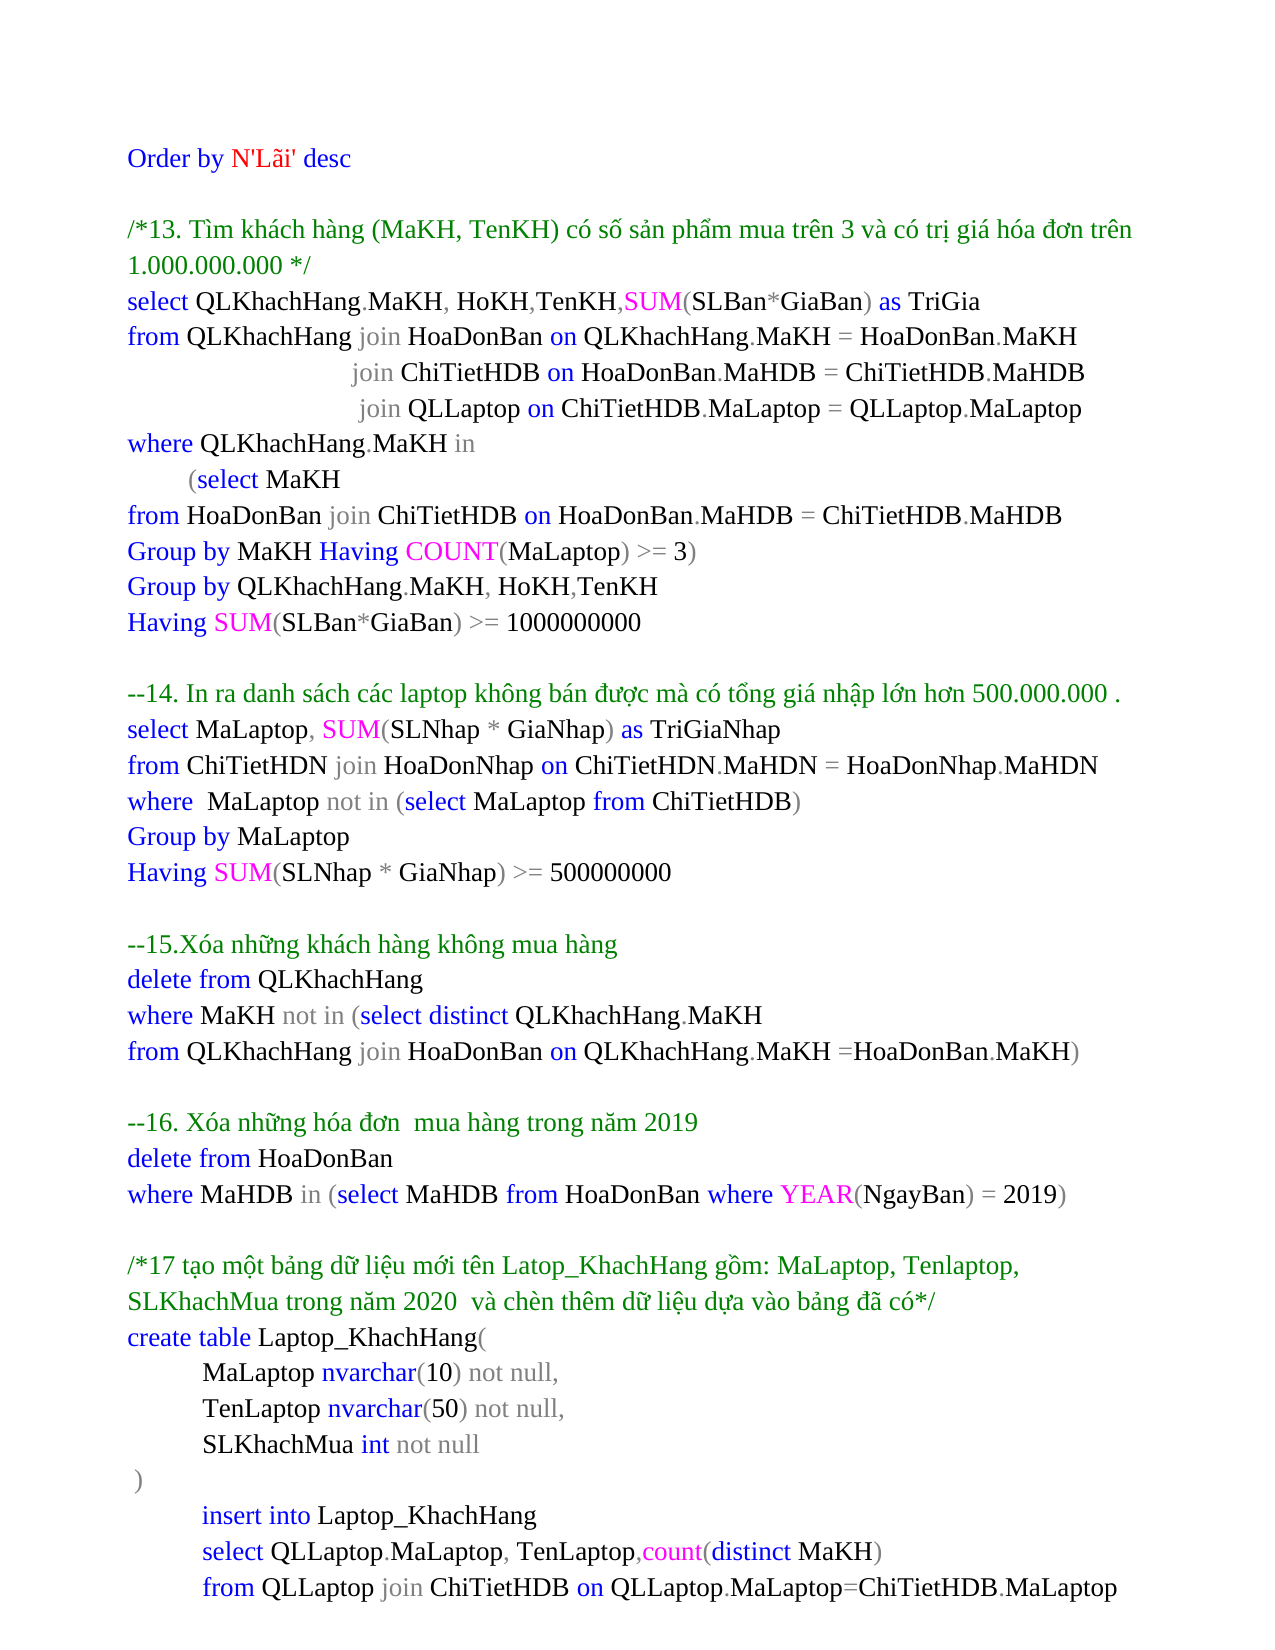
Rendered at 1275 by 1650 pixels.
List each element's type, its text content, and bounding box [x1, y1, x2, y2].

text delete from QLKhachHang [127, 963, 1137, 994]
text insert into Laptop_KhachHang [127, 1499, 1137, 1531]
text Order by N'Lãi' desc [127, 142, 1137, 173]
text join QLLaptop on ChiTietHDB.MaLaptop = QLLaptop.MaLaptop [127, 392, 1137, 423]
text --14. In ra danh sách các laptop không bán được mà có tổng giá nhập lớn hơn 500.000.000 . [127, 678, 1137, 709]
text select QLLaptop.MaLaptop, TenLaptop,count(distinct MaKH) [127, 1535, 1137, 1566]
text select QLKhachHang.MaKH, HoKH,TenKH,SUM(SLBan*GiaBan) as TriGia [127, 284, 1137, 316]
text from QLLaptop join ChiTietHDB on QLLaptop.MaLaptop=ChiTietHDB.MaLaptop [127, 1571, 1137, 1602]
text --15.Xóa những khách hàng không mua hàng [127, 928, 1137, 959]
text where QLKhachHang.MaKH in [127, 427, 1137, 459]
text where MaKH not in (select distinct QLKhachHang.MaKH [127, 999, 1137, 1030]
text MaLaptop nvarchar(10) not null, [127, 1356, 1137, 1388]
text from QLKhachHang join HoaDonBan on QLKhachHang.MaKH =HoaDonBan.MaKH) [127, 1035, 1137, 1066]
text Having SUM(SLNhap * GiaNhap) >= 500000000 [127, 856, 1137, 887]
text from QLKhachHang join HoaDonBan on QLKhachHang.MaKH = HoaDonBan.MaKH [127, 320, 1137, 351]
text (select MaKH [127, 463, 1137, 494]
text from ChiTietHDN join HoaDonNhap on ChiTietHDN.MaHDN = HoaDonNhap.MaHDN [127, 749, 1137, 780]
text Group by QLKhachHang.MaKH, HoKH,TenKH [127, 570, 1137, 602]
text where MaLaptop not in (select MaLaptop from ChiTietHDB) [127, 785, 1137, 816]
text Having SUM(SLBan*GiaBan) >= 1000000000 [127, 606, 1137, 637]
text select MaLaptop, SUM(SLNhap * GiaNhap) as TriGiaNhap [127, 713, 1137, 744]
text TenLaptop nvarchar(50) not null, [127, 1392, 1137, 1423]
text --16. Xóa những hóa đơn mua hàng trong năm 2019 [127, 1106, 1137, 1137]
text /*13. Tìm khách hàng (MaKH, TenKH) có số sản phẩm mua trên 3 và có trị giá hóa đơn trên 1.000.000.000 */ [127, 213, 1137, 280]
text /*17 tạo một bảng dữ liệu mới tên Latop_KhachHang gồm: MaLaptop, Tenlaptop, SLKhachMua trong năm 2020 và chèn thêm dữ liệu dựa vào bảng đã có*/ [127, 1249, 1137, 1316]
text SLKhachMua int not null [127, 1428, 1137, 1459]
text where MaHDB in (select MaHDB from HoaDonBan where YEAR(NgayBan) = 2019) [127, 1178, 1137, 1209]
text ) [127, 1464, 1137, 1495]
text delete from HoaDonBan [127, 1142, 1137, 1173]
text from HoaDonBan join ChiTietHDB on HoaDonBan.MaHDB = ChiTietHDB.MaHDB Group by MaKH Having COUNT(MaLaptop) >= 3) [127, 499, 1137, 566]
text join ChiTietHDB on HoaDonBan.MaHDB = ChiTietHDB.MaHDB [127, 356, 1137, 387]
text create table Laptop_KhachHang( [127, 1321, 1137, 1352]
text Group by MaLaptop [127, 821, 1137, 852]
